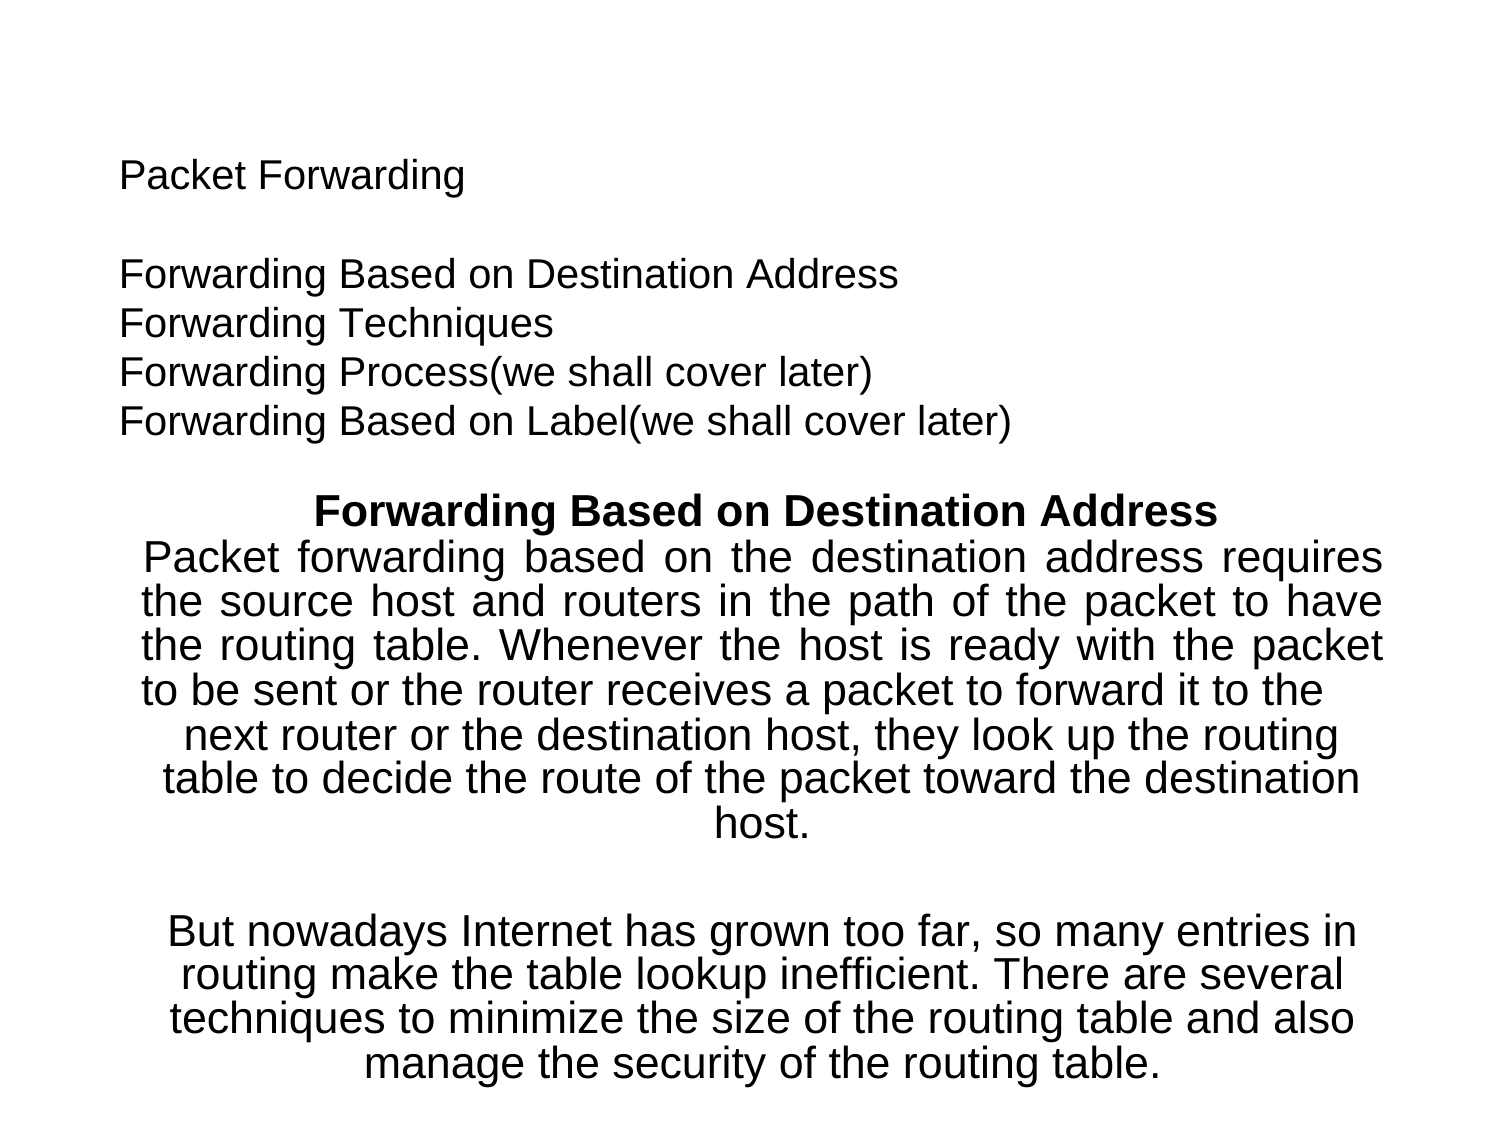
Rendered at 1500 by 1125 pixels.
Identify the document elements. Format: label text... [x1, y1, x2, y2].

text Forwarding Based on Label(we shall cover later) [118, 397, 1498, 444]
text Packet Forwarding [118, 150, 1498, 198]
text Forwarding Process(we shall cover later) [118, 347, 1498, 395]
text Forwarding Techniques [118, 298, 1498, 346]
text next router or the destination host, they look up the routing table to decide the route of the packet toward the destination host. [142, 715, 1383, 848]
text But nowadays Internet has grown too far, so many entries in routing make the table lookup inefficient. There are several techniques to minimize the size of the routing table and also manage the security of the routing table. [148, 911, 1378, 1088]
text Packet forwarding based on the destination address requires the source host and routers in the path of the packet to have the routing table. Whenever the host is ready with the packet to be sent or the router receives a packet to forward it to the [141, 537, 1385, 715]
text Forwarding Based on Destination Address [118, 249, 1498, 297]
text Forwarding Based on Destination Address [0, 484, 1219, 536]
